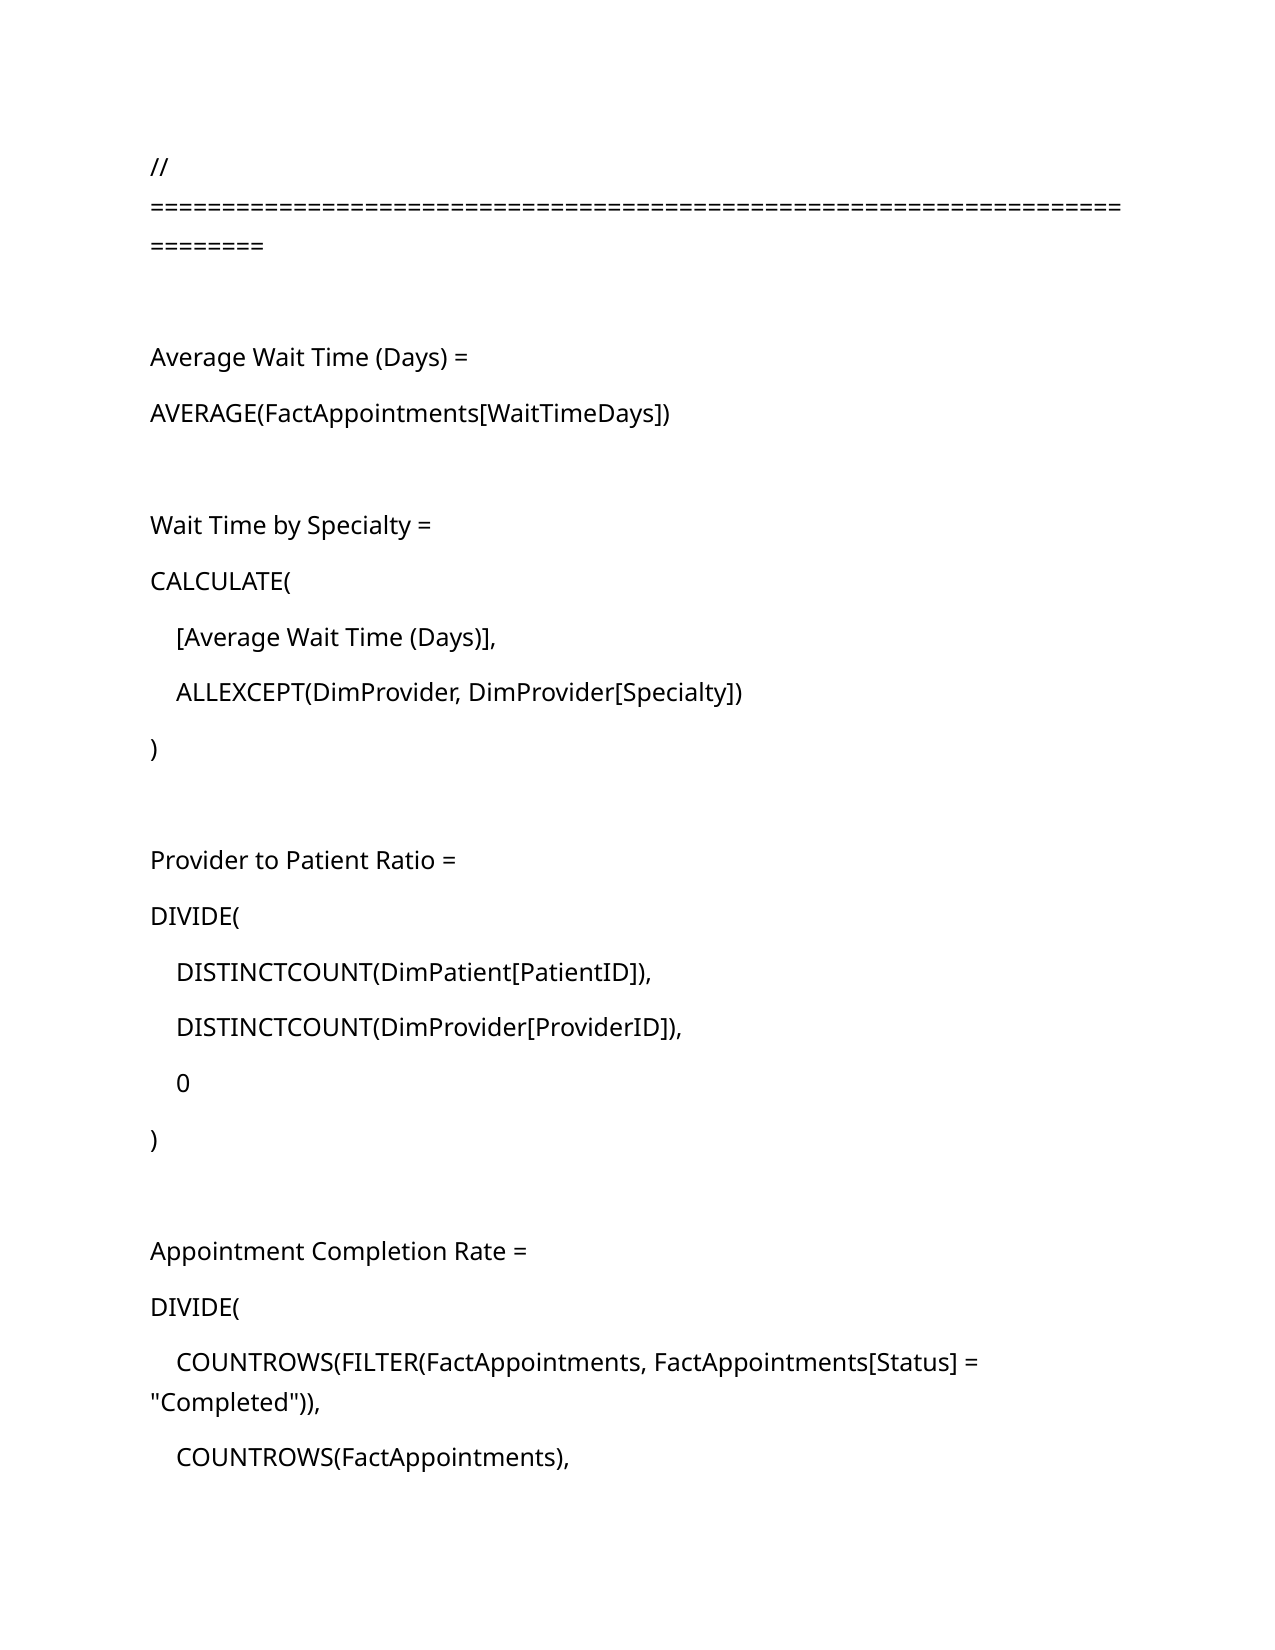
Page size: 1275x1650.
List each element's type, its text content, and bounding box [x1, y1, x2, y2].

text DIVIDE( [150, 898, 1125, 932]
text ) [150, 1122, 1125, 1156]
text DISTINCTCOUNT(DimProvider[ProviderID]), [150, 1010, 1125, 1044]
text ALLEXCEPT(DimProvider, DimProvider[Specialty]) [150, 675, 1125, 709]
text Wait Time by Specialty = [150, 507, 1125, 542]
text Appointment Completion Rate = [150, 1233, 1125, 1267]
text CALCULATE( [150, 563, 1125, 597]
text 0 [150, 1066, 1125, 1100]
text DIVIDE( [150, 1289, 1125, 1323]
text [Average Wait Time (Days)], [150, 619, 1125, 653]
text COUNTROWS(FactAppointments), [150, 1440, 1125, 1474]
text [150, 150, 1125, 262]
text DISTINCTCOUNT(DimPatient[PatientID]), [150, 954, 1125, 988]
text Average Wait Time (Days) = [150, 340, 1125, 374]
text COUNTROWS(FILTER(FactAppointments, FactAppointments[Status] = "Completed")), [150, 1345, 1125, 1418]
text Provider to Patient Ratio = [150, 842, 1125, 877]
text AVERAGE(FactAppointments[WaitTimeDays]) [150, 396, 1125, 430]
text ) [150, 731, 1125, 765]
